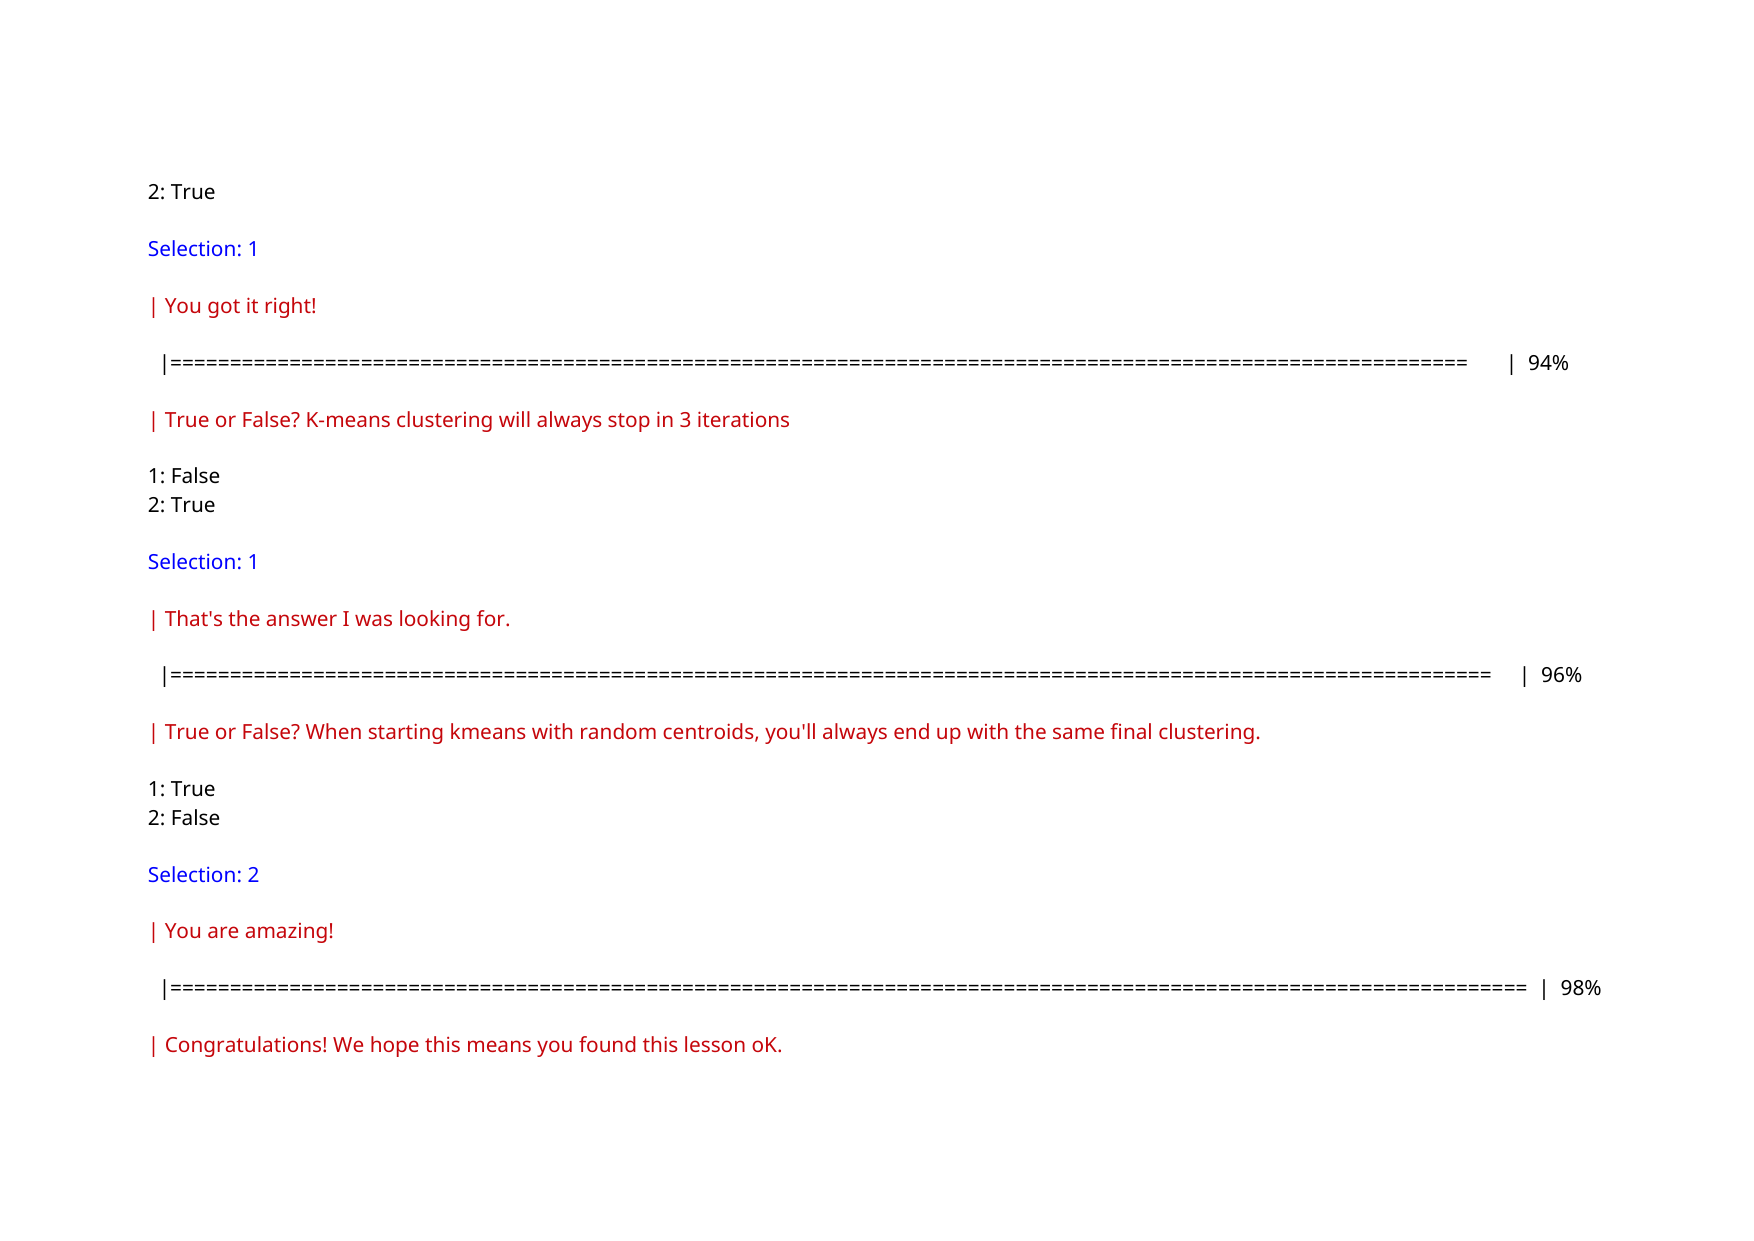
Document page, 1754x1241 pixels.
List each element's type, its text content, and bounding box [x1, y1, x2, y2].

text | You got it right! [148, 291, 1606, 319]
text | True or False? K-means clustering will always stop in 3 iterations [148, 405, 1606, 433]
text Selection: 1 [148, 547, 1606, 575]
text |================================================================================================================== | 98% [148, 973, 1606, 1002]
text | That's the answer I was looking for. [148, 604, 1606, 632]
text | You are amazing! [148, 917, 1606, 945]
text Selection: 2 [148, 860, 1606, 888]
text 2: True [148, 177, 1606, 206]
text 1: False [148, 462, 1606, 490]
text |=============================================================================================================== | 96% [148, 661, 1606, 689]
text Selection: 1 [148, 234, 1606, 262]
text 1: True [148, 774, 1606, 803]
text 2: True [148, 490, 1606, 518]
text | True or False? When starting kmeans with random centroids, you'll always end up with the same final clustering. [148, 717, 1606, 746]
text |============================================================================================================= | 94% [148, 348, 1606, 376]
text | Congratulations! We hope this means you found this lesson oK. [148, 1030, 1606, 1059]
text 2: False [148, 803, 1606, 831]
